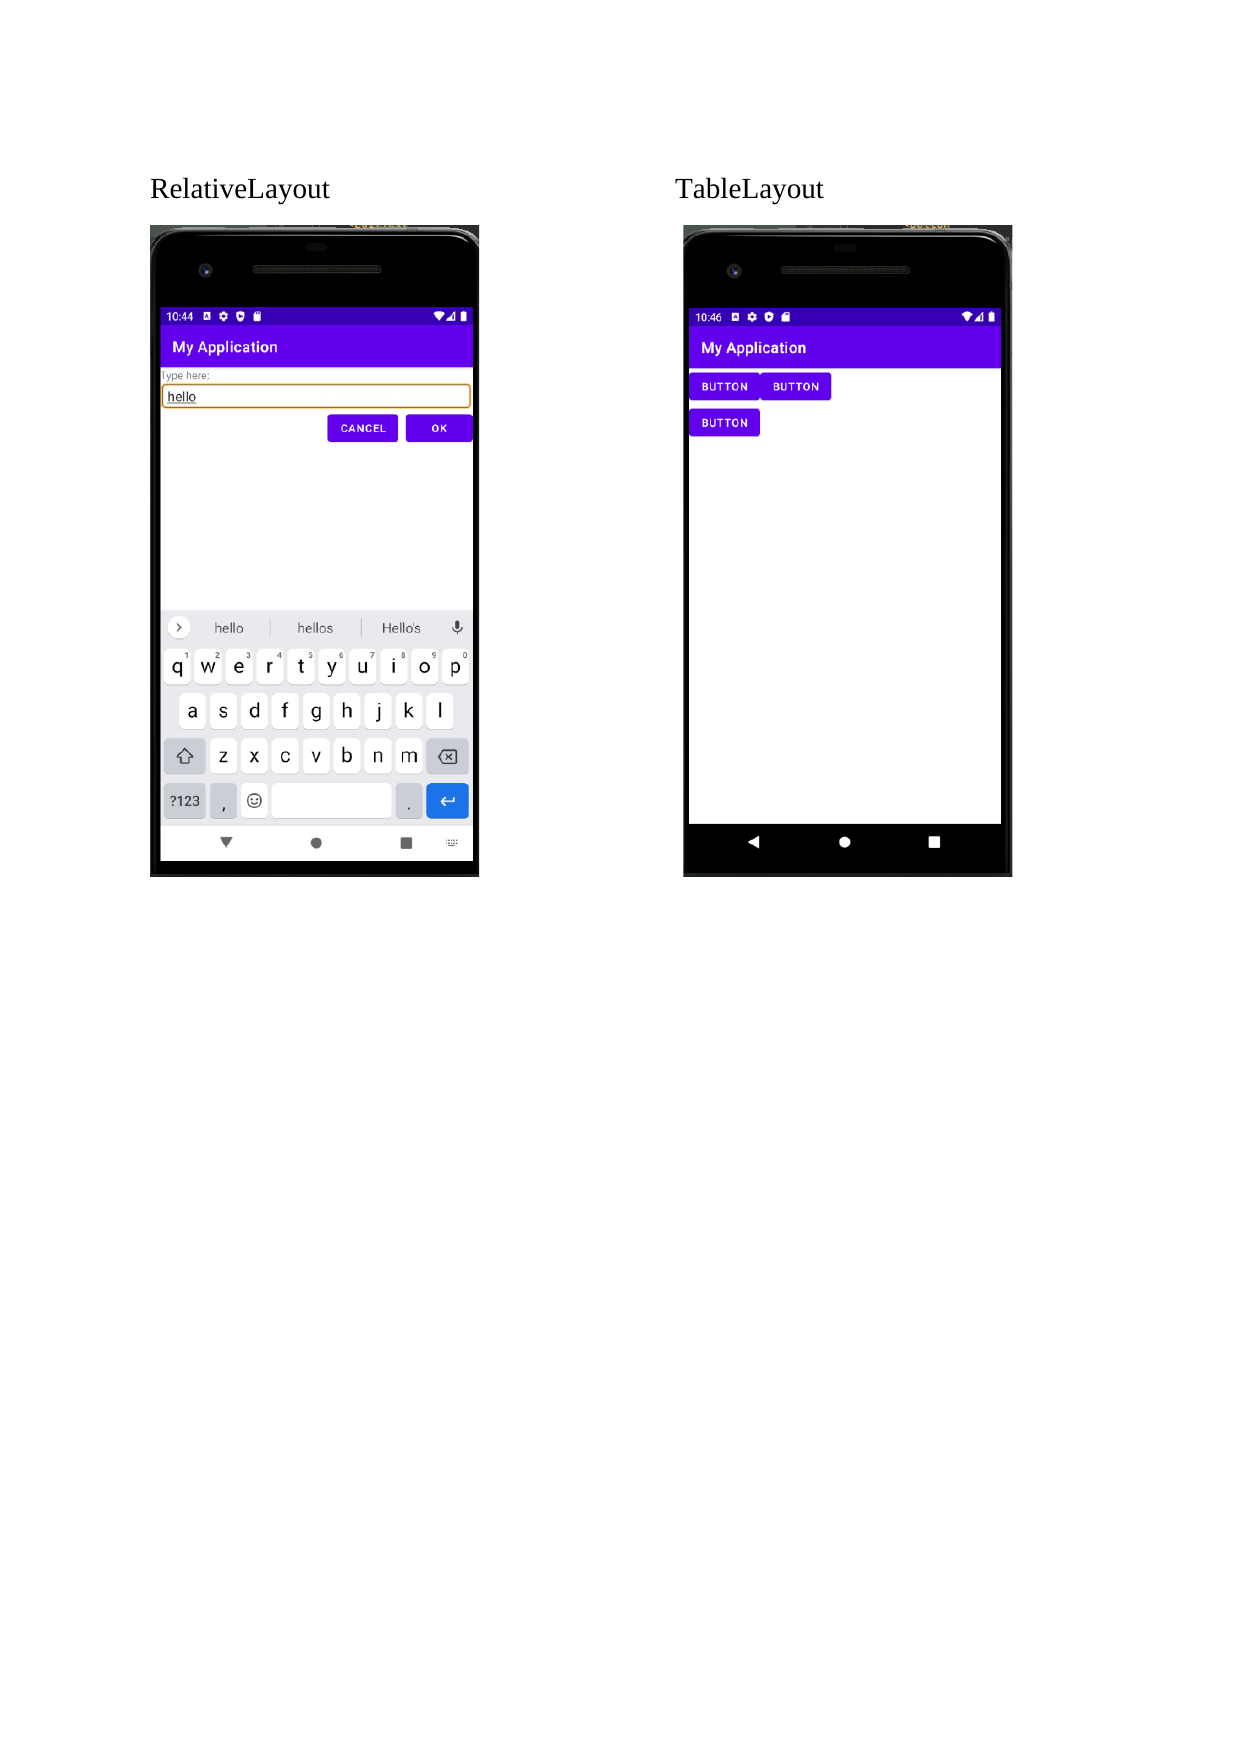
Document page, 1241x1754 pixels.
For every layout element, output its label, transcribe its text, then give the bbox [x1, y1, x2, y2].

picture [150, 225, 480, 877]
picture [683, 225, 1013, 877]
text RelativeLayout TableLayout [150, 171, 1090, 204]
